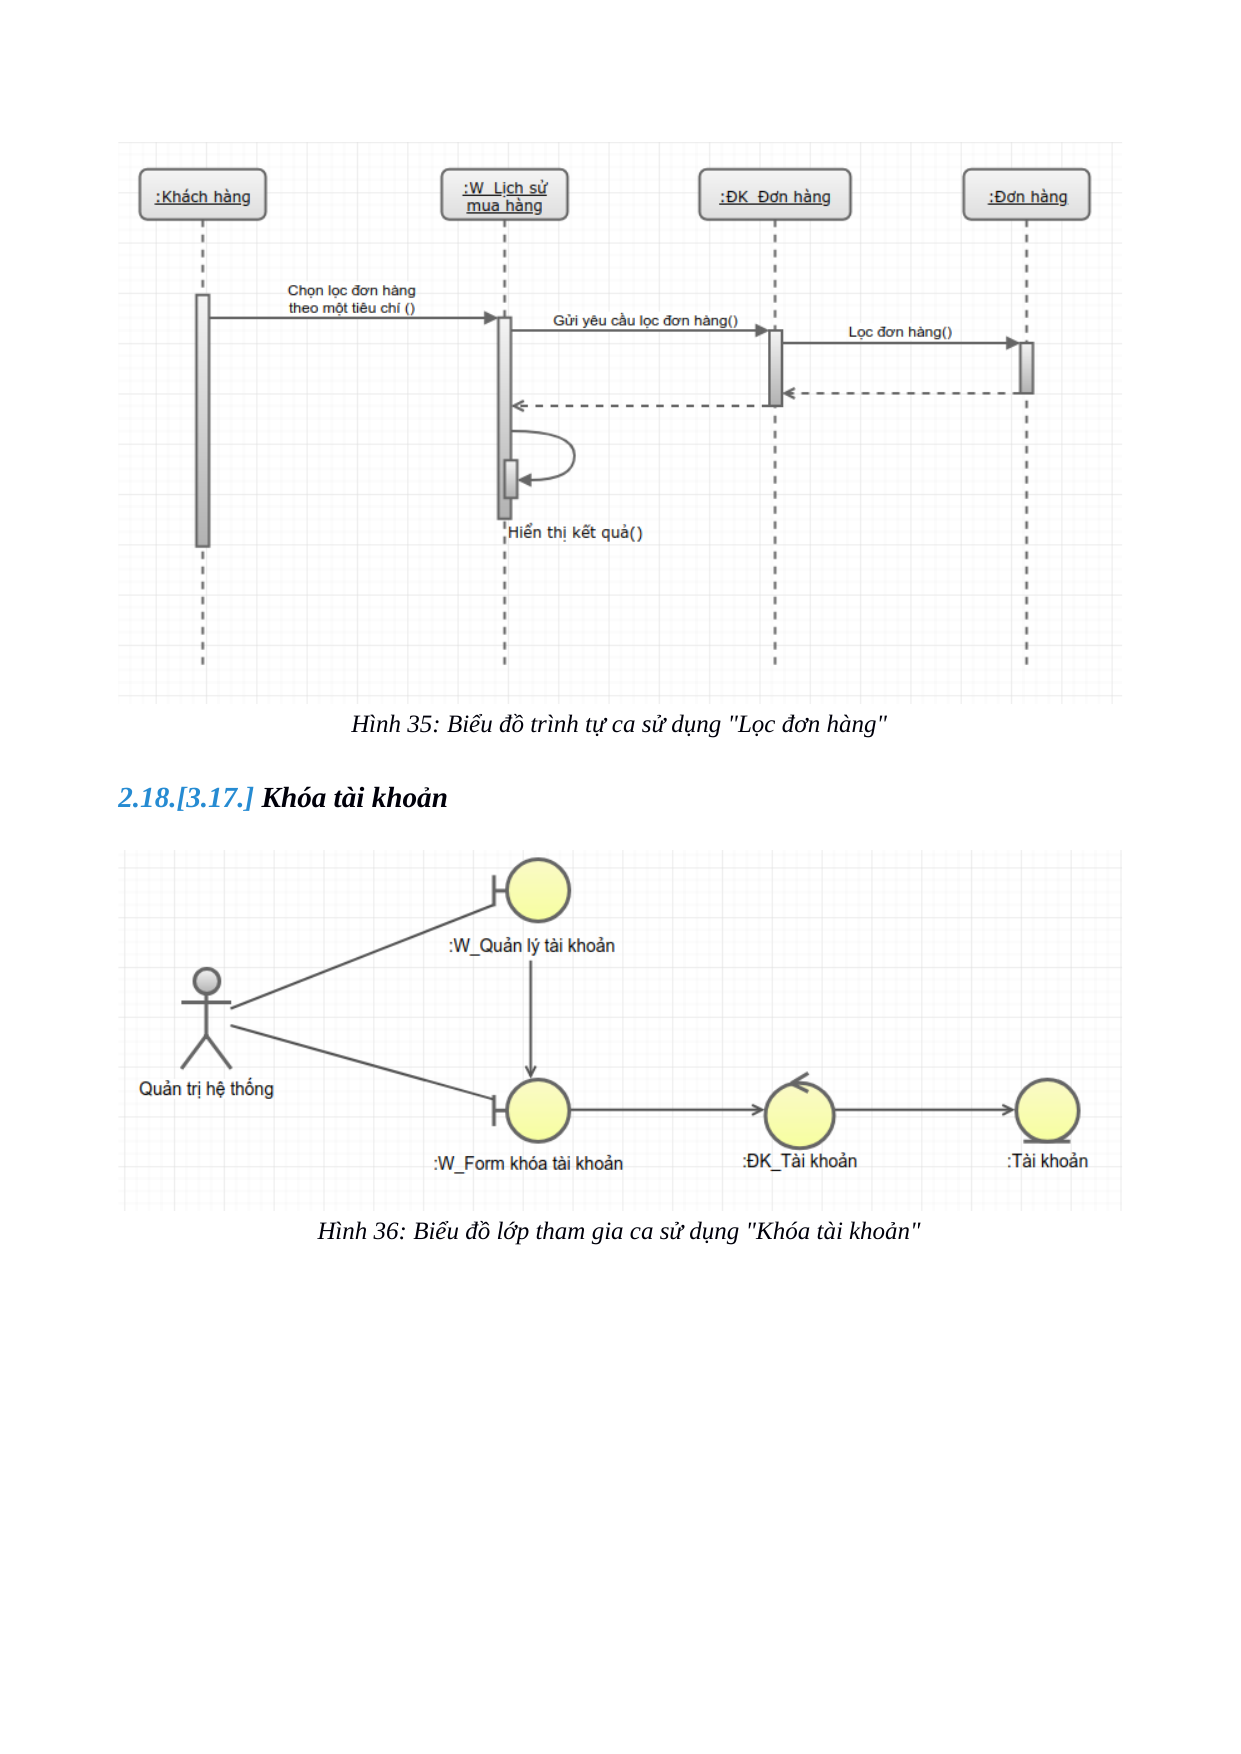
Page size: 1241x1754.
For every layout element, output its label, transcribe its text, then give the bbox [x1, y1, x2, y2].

picture [118, 142, 1123, 704]
picture [118, 850, 1123, 1211]
subtitle Khóa tài khoản [118, 780, 1122, 813]
